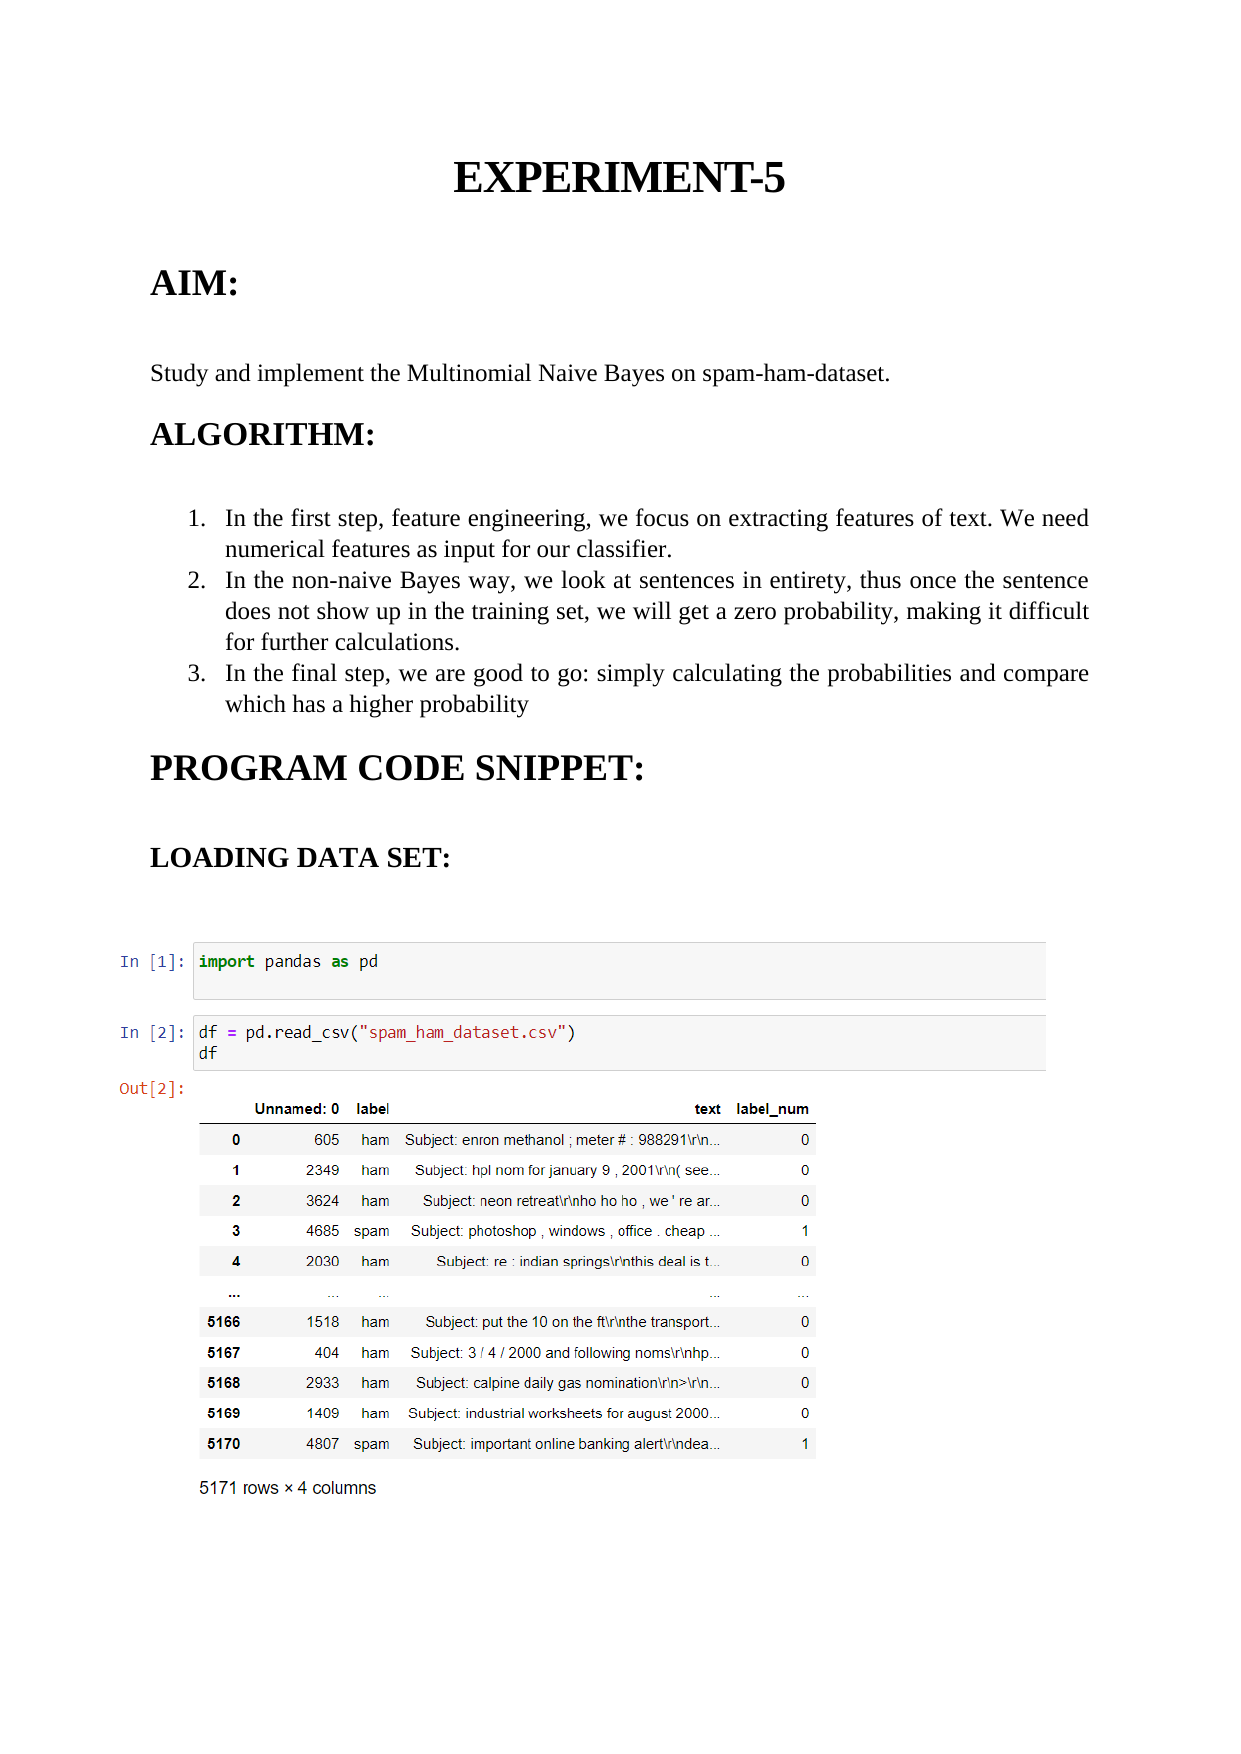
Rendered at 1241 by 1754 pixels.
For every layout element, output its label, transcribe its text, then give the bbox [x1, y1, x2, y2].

list In the non-naive Bayes way, we look at sentences in entirety, thus once the sentence does not show up in the training set, we will get a zero probability, making it difficult for further calculations. [187, 565, 1090, 656]
subtitle PROGRAM CODE SNIPPET: [150, 746, 1090, 789]
subtitle ALGORITHM: [150, 414, 1090, 452]
subtitle LOADING DATA SET: [150, 840, 1090, 873]
subtitle AIM: [150, 261, 1090, 304]
subtitle Study and implement the Multinomial Naive Bayes on spam-ham-dataset. [150, 358, 1090, 387]
list In the first step, feature engineering, we focus on extracting features of text. We need numerical features as input for our classifier. [187, 503, 1090, 563]
picture [105, 923, 1046, 1510]
list In the final step, we are good to go: simply calculating the probabilities and compare which has a higher probability [187, 658, 1090, 718]
title EXPERIMENT-5 [150, 150, 1090, 203]
